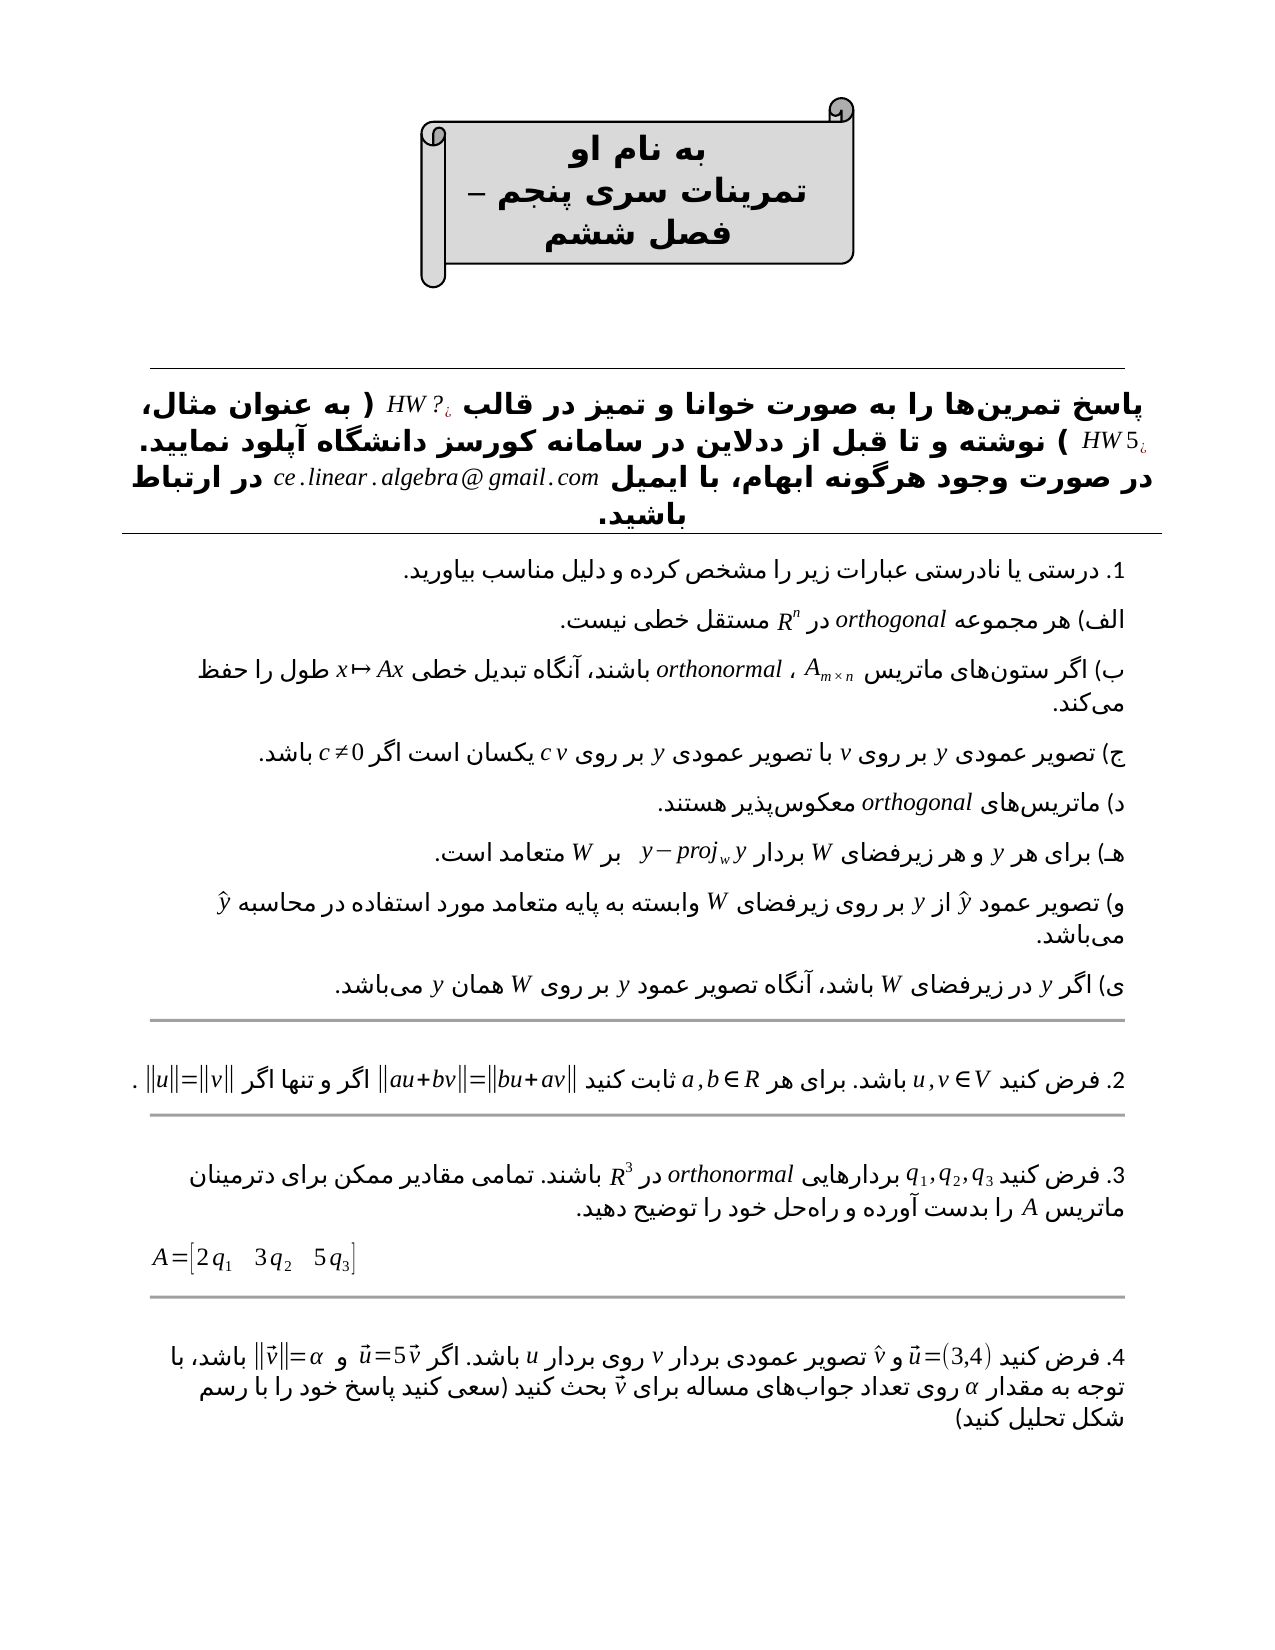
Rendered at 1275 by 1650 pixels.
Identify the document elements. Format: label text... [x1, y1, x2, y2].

text پاسخ تمرین‌ها را به صورت خوانا و تمیز در قالب ( به عنوان مثال، ) نوشته و تا قبل از ددلاین در سامانه کورسز دانشگاه آپلود نمایید. در صورت وجود هرگونه ابهام، با ایمیل در ارتباط باشید. [122, 387, 1162, 533]
text ج) تصویر عمودی بر روی با تصویر عمودی بر روی یکسان است اگر باشد. [150, 737, 1125, 768]
text ب) اگر ستون‌های ماتریس ، باشند، آنگاه تبدیل خطی طول را حفظ می‌کند. [150, 654, 1125, 718]
text هـ) برای هر و هر زیرفضای بردار بر متعامد است. [150, 836, 1125, 868]
text 3. فرض کنید بردارهایی در باشند. تمامی مقادیر ممکن برای دترمینان ماتریس را بدست آورده و راه‌حل خود را توضیح دهید. [150, 1159, 1125, 1223]
text د) ماتریس‌های معکوس‌پذیر هستند. [150, 787, 1125, 817]
text 2. فرض کنید باشد. برای هر ثابت کنید اگر و تنها اگر . [120, 1064, 1125, 1094]
text و) تصویر عمود از بر روی زیرفضای وابسته به پایه متعامد مورد استفاده در محاسبه می‌باشد. [150, 887, 1125, 950]
text 1. درستی یا نادرستی عبارات زیر را مشخص کرده و دلیل مناسب بیاورید. [150, 554, 1125, 584]
text 4. فرض کنید و تصویر عمودی بردار روی بردار باشد. اگر و باشد، با توجه به مقدار روی تعداد جواب‌های مساله برای بحث کنید (سعی کنید پاسخ خود را با رسم شکل تحلیل کنید) [150, 1341, 1125, 1432]
text الف) هر مجموعه در مستقل خطی نیست. [150, 603, 1125, 635]
text ی) اگر در زیرفضای باشد، آنگاه تصویر عمود بر روی همان می‌باشد. [150, 969, 1125, 1000]
